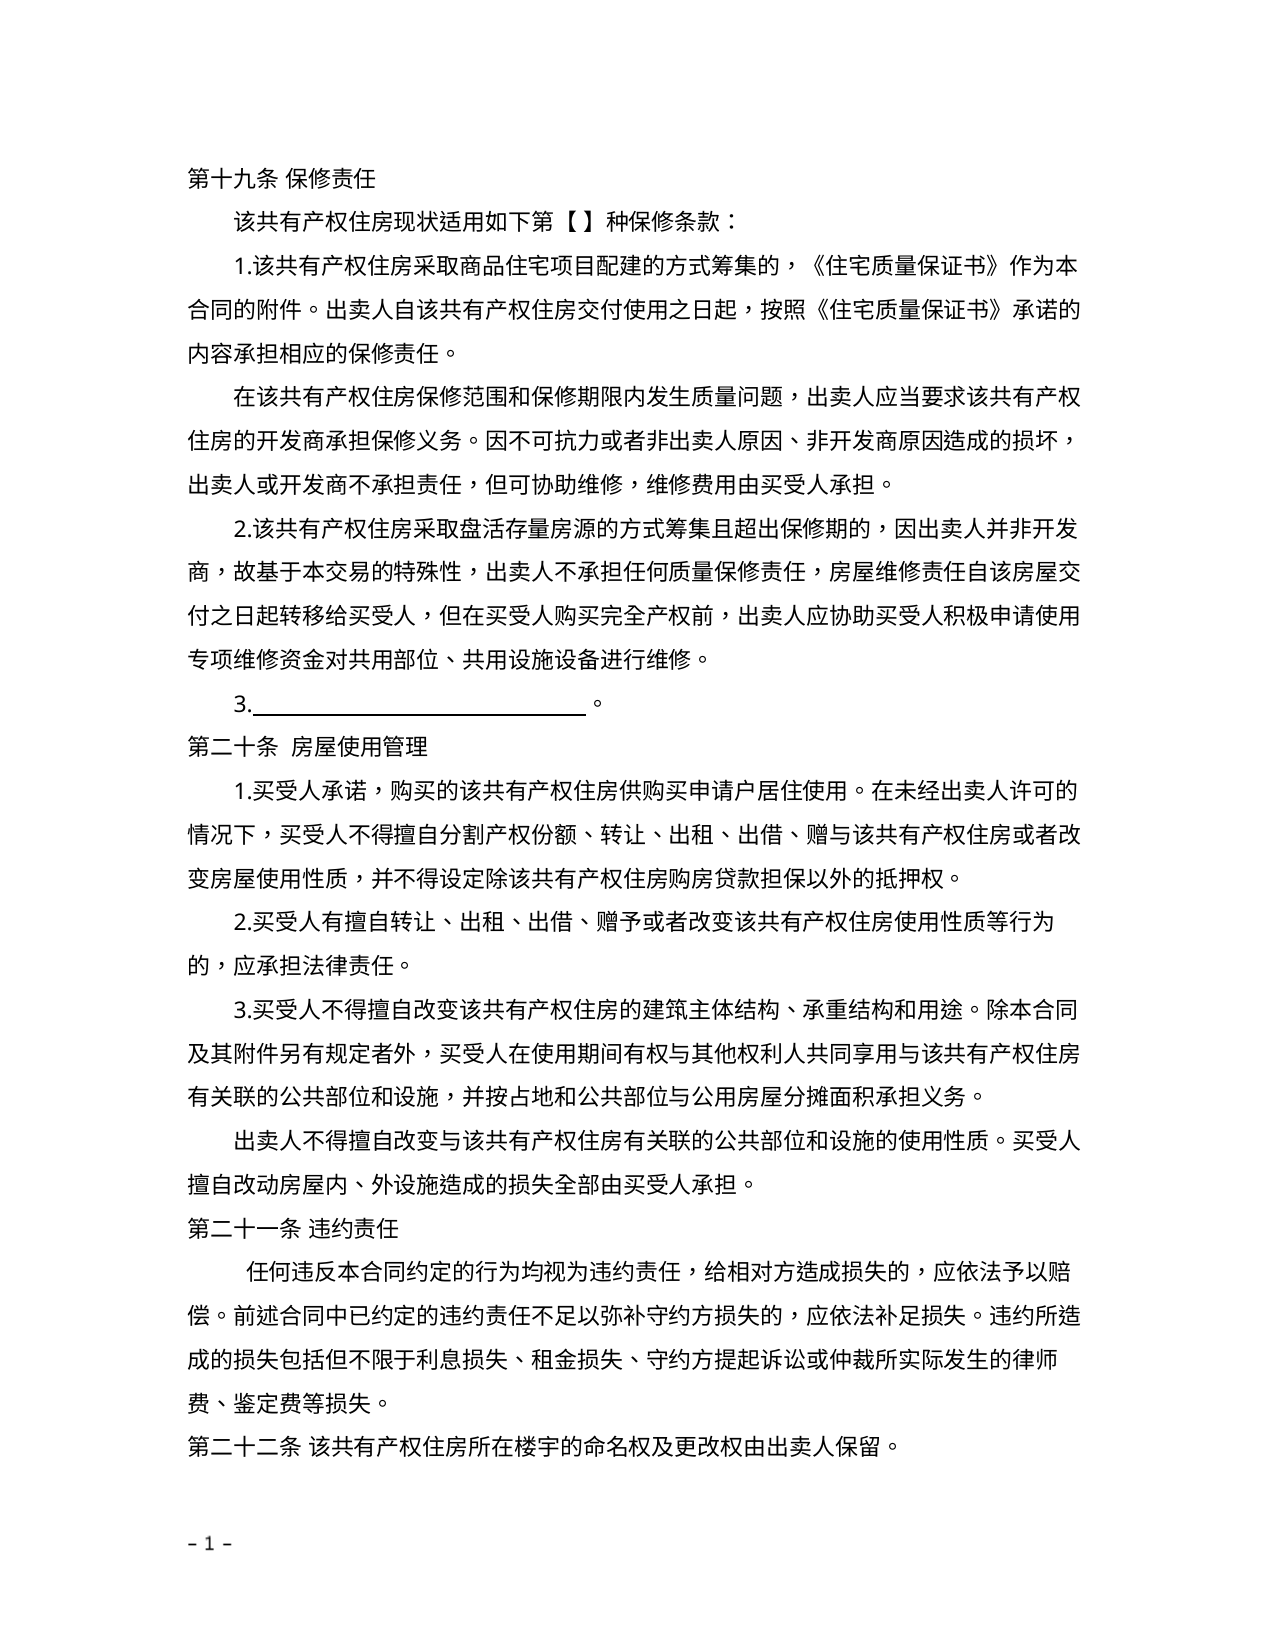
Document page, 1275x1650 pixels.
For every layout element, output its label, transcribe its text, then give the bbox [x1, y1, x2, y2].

text 在该共有产权住房保修范围和保修期限内发生质量问题，出卖人应当要求该共有产权住房的开发商承担保修义务。因不可抗力或者非出卖人原因、非开发商原因造成的损坏，出卖人或开发商不承担责任，但可协助维修，维修费用由买受人承担。 [187, 369, 1087, 500]
text 该共有产权住房现状适用如下第【 】种保修条款： [187, 194, 1087, 237]
text 1.买受人承诺，购买的该共有产权住房供购买申请户居住使用。在未经出卖人许可的情况下，买受人不得擅自分割产权份额、转让、出租、出借、赠与该共有产权住房或者改变房屋使用性质，并不得设定除该共有产权住房购房贷款担保以外的抵押权。 [187, 762, 1087, 894]
text 第十九条 保修责任 [187, 150, 1087, 194]
text 第二十二条 该共有产权住房所在楼宇的命名权及更改权由出卖人保留。 [187, 1419, 1087, 1462]
text 3. 。 [187, 675, 1087, 719]
text 出卖人不得擅自改变与该共有产权住房有关联的公共部位和设施的使用性质。买受人擅自改动房屋内、外设施造成的损失全部由买受人承担。 [187, 1112, 1087, 1200]
text 第二十一条 违约责任 [187, 1200, 1087, 1244]
text 2.买受人有擅自转让、出租、出借、赠予或者改变该共有产权住房使用性质等行为的，应承担法律责任。 [187, 894, 1087, 981]
text 第二十条 房屋使用管理 [187, 719, 1087, 762]
text 3.买受人不得擅自改变该共有产权住房的建筑主体结构、承重结构和用途。除本合同及其附件另有规定者外，买受人在使用期间有权与其他权利人共同享用与该共有产权住房有关联的公共部位和设施，并按占地和公共部位与公用房屋分摊面积承担义务。 [187, 981, 1087, 1112]
text 任何违反本合同约定的行为均视为违约责任，给相对方造成损失的，应依法予以赔偿。前述合同中已约定的违约责任不足以弥补守约方损失的，应依法补足损失。违约所造成的损失包括但不限于利息损失、租金损失、守约方提起诉讼或仲裁所实际发生的律师费、鉴定费等损失。 [187, 1244, 1087, 1419]
text 1.该共有产权住房采取商品住宅项目配建的方式筹集的，《住宅质量保证书》作为本合同的附件。出卖人自该共有产权住房交付使用之日起，按照《住宅质量保证书》承诺的内容承担相应的保修责任。 [187, 237, 1087, 369]
picture [187, 1533, 233, 1555]
text 2.该共有产权住房采取盘活存量房源的方式筹集且超出保修期的，因出卖人并非开发商，故基于本交易的特殊性，出卖人不承担任何质量保修责任，房屋维修责任自该房屋交付之日起转移给买受人，但在买受人购买完全产权前，出卖人应协助买受人积极申请使用专项维修资金对共用部位、共用设施设备进行维修。 [187, 500, 1087, 675]
